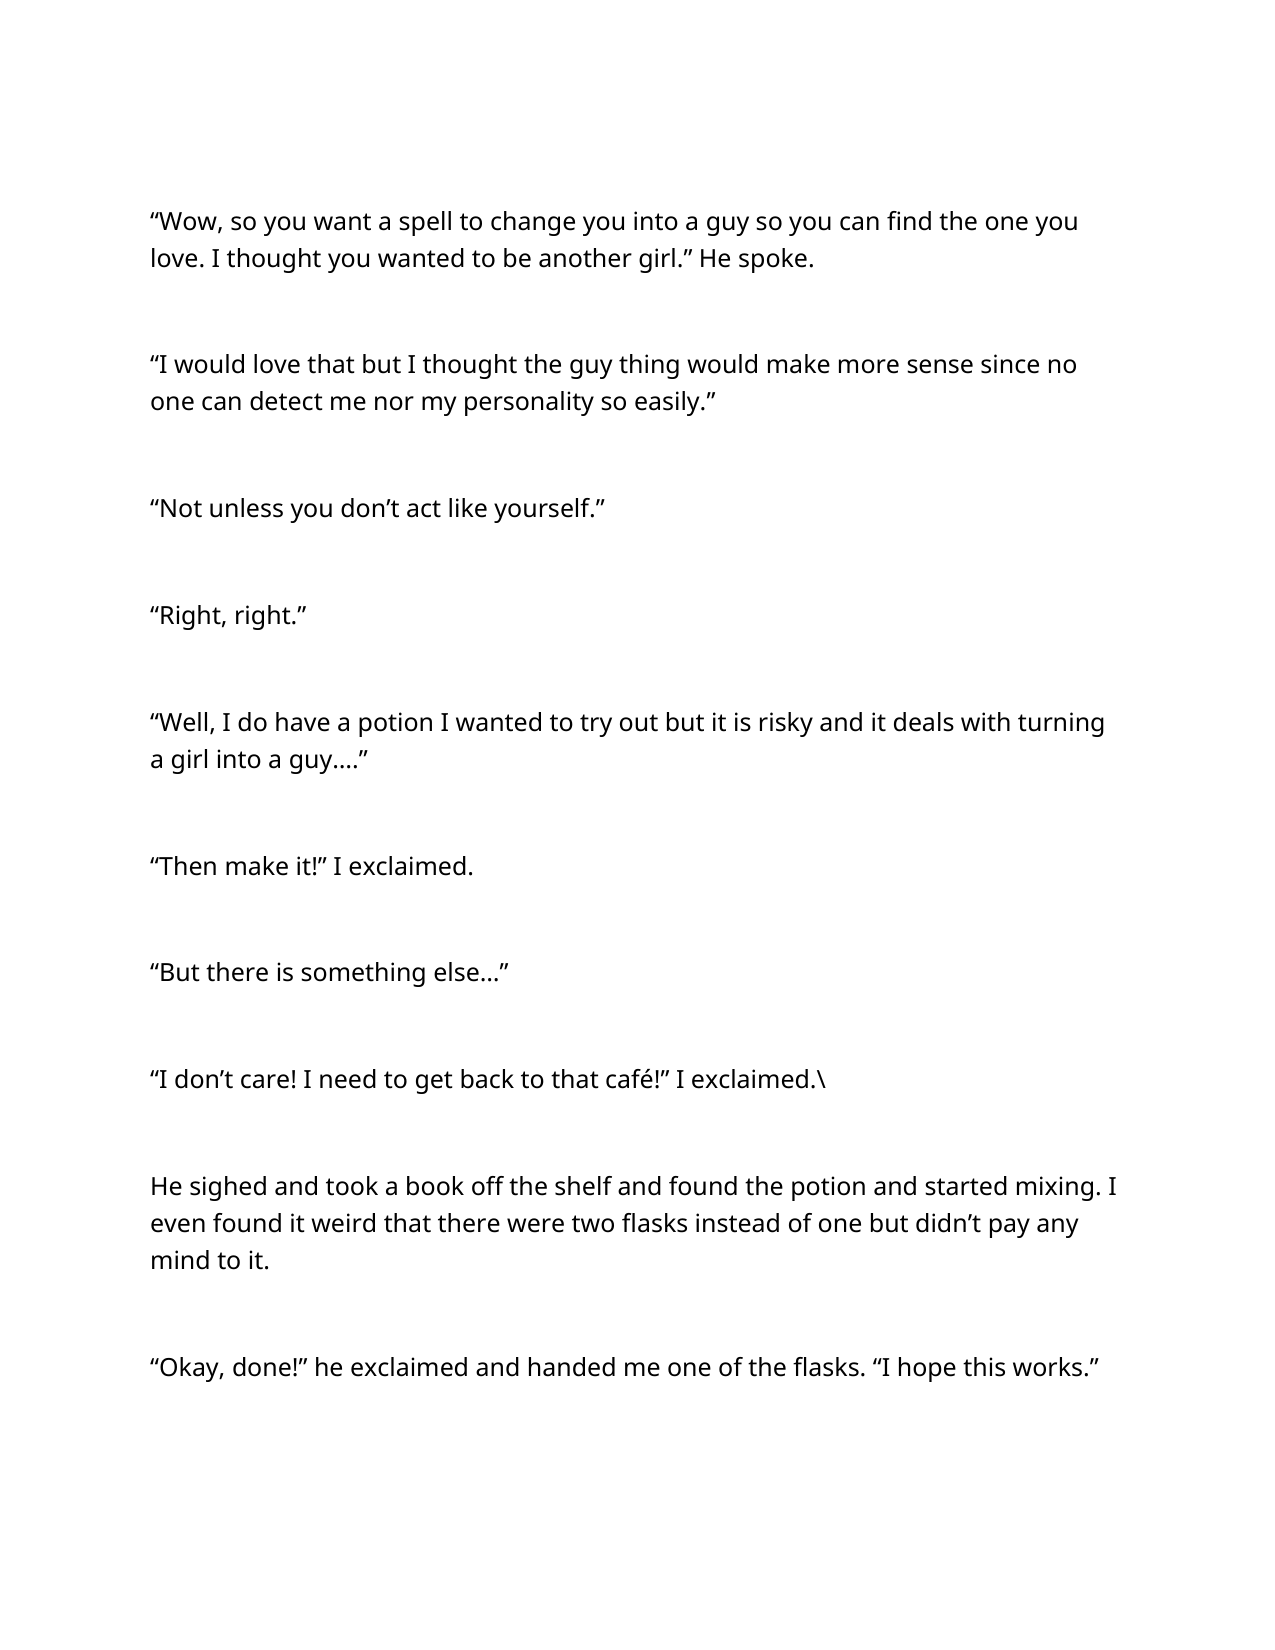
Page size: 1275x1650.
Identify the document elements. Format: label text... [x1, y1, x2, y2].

text “Wow, so you want a spell to change you into a guy so you can find the one you love. I thought you wanted to be another girl.” He spoke. [150, 203, 1125, 274]
text “Okay, done!” he exclaimed and handed me one of the flasks. “I hope this works.” [150, 1349, 1125, 1383]
text “Then make it!” I exclaimed. [150, 848, 1125, 882]
text “Well, I do have a potion I wanted to try out but it is risky and it deals with turning a girl into a guy….” [150, 704, 1125, 775]
text “But there is something else…” [150, 955, 1125, 989]
text “Not unless you don’t act like yourself.” [150, 491, 1125, 525]
text “I would love that but I thought the guy thing would make more sense since no one can detect me nor my personality so easily.” [150, 347, 1125, 418]
text “I don’t care! I need to get back to that café!” I exclaimed.\ [150, 1062, 1125, 1096]
text “Right, right.” [150, 598, 1125, 632]
text He sighed and took a book off the shelf and found the potion and started mixing. I even found it weird that there were two flasks instead of one but didn’t pay any mind to it. [150, 1169, 1125, 1276]
